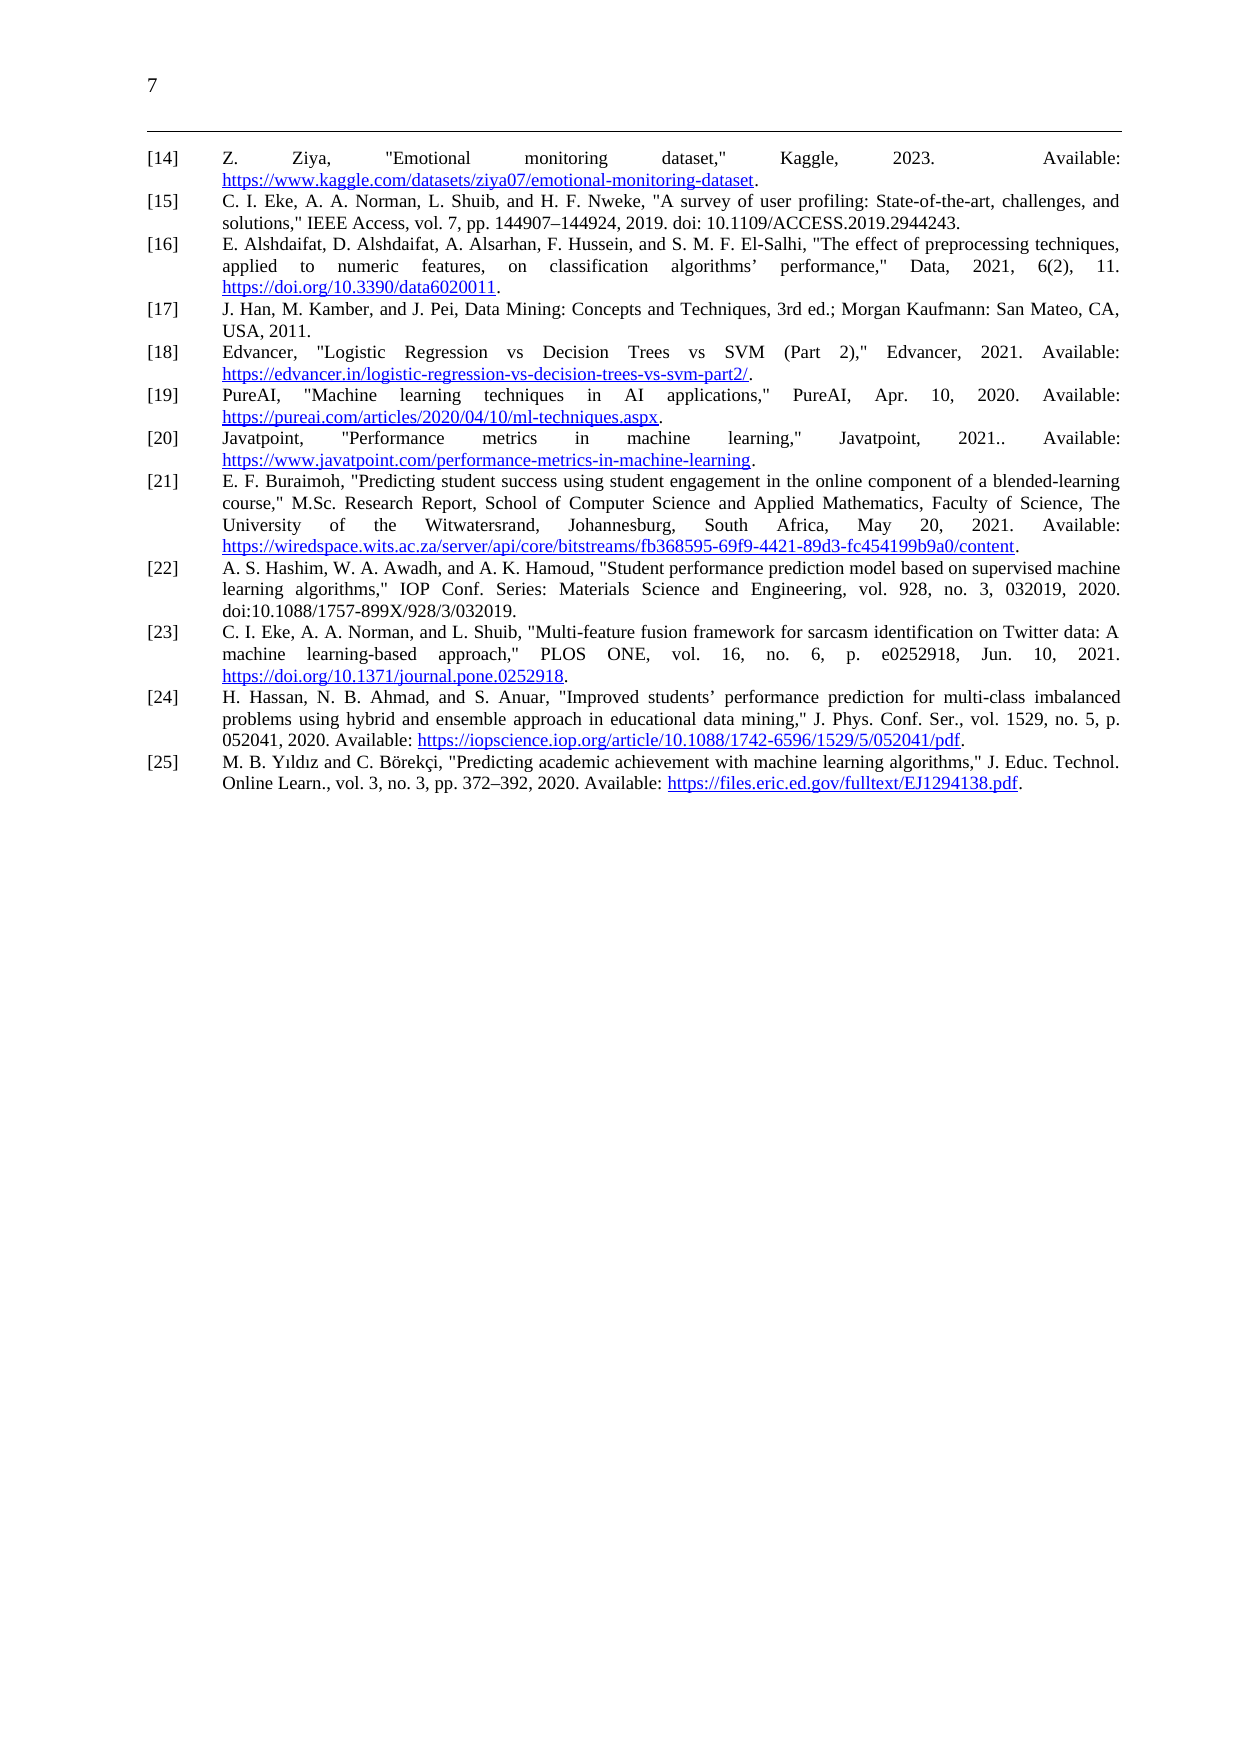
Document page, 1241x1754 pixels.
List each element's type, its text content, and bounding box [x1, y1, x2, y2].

text [14] Z. Ziya, "Emotional monitoring dataset," Kaggle, 2023. Available: https://www.kaggle.com/datasets/ziya07/emotional-monitoring-dataset. [147, 147, 1122, 190]
text [25] M. B. Yıldız and C. Börekçi, "Predicting academic achievement with machine learning algorithms," J. Educ. Technol. Online Learn., vol. 3, no. 3, pp. 372–392, 2020. Available: https://files.eric.ed.gov/fulltext/EJ1294138.pdf. [147, 751, 1122, 794]
text [17] J. Han, M. Kamber, and J. Pei, Data Mining: Concepts and Techniques, 3rd ed.; Morgan Kaufmann: San Mateo, CA, USA, 2011. [147, 298, 1122, 341]
text [24] H. Hassan, N. B. Ahmad, and S. Anuar, "Improved students’ performance prediction for multi-class imbalanced problems using hybrid and ensemble approach in educational data mining," J. Phys. Conf. Ser., vol. 1529, no. 5, p. 052041, 2020. Available: https://iopscience.iop.org/article/10.1088/1742-6596/1529/5/052041/pdf. [147, 686, 1122, 751]
text [23] C. I. Eke, A. A. Norman, and L. Shuib, "Multi-feature fusion framework for sarcasm identification on Twitter data: A machine learning-based approach," PLOS ONE, vol. 16, no. 6, p. e0252918, Jun. 10, 2021. https://doi.org/10.1371/journal.pone.0252918. [147, 621, 1122, 686]
text [15] C. I. Eke, A. A. Norman, L. Shuib, and H. F. Nweke, "A survey of user profiling: State-of-the-art, challenges, and solutions," IEEE Access, vol. 7, pp. 144907–144924, 2019. doi: 10.1109/ACCESS.2019.2944243. [147, 190, 1122, 233]
text [22] A. S. Hashim, W. A. Awadh, and A. K. Hamoud, "Student performance prediction model based on supervised machine learning algorithms," IOP Conf. Series: Materials Science and Engineering, vol. 928, no. 3, 032019, 2020. doi:10.1088/1757-899X/928/3/032019. [147, 557, 1122, 621]
